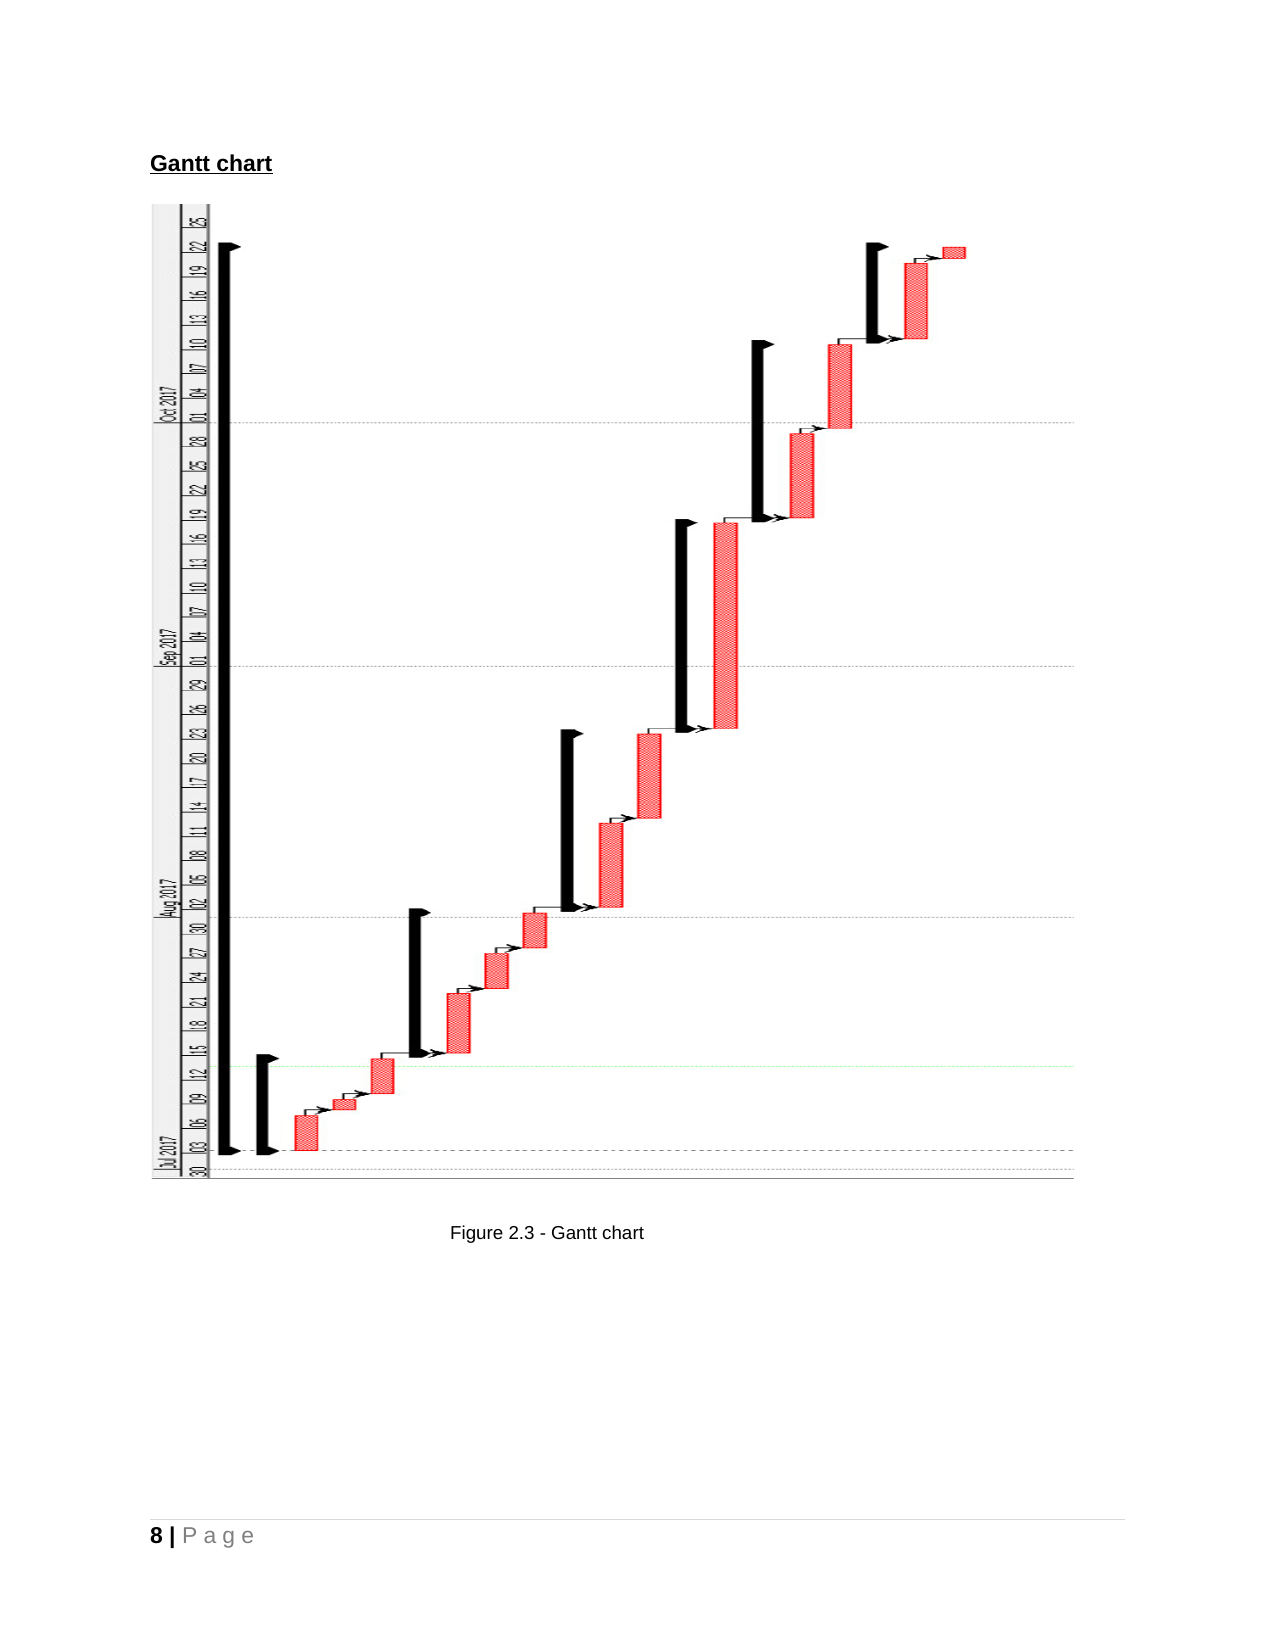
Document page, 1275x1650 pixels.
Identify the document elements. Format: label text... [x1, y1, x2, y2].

text Gantt chart [150, 150, 1125, 176]
picture [152, 204, 1073, 1179]
text Figure 2.3 - Gantt chart [375, 1222, 1125, 1243]
